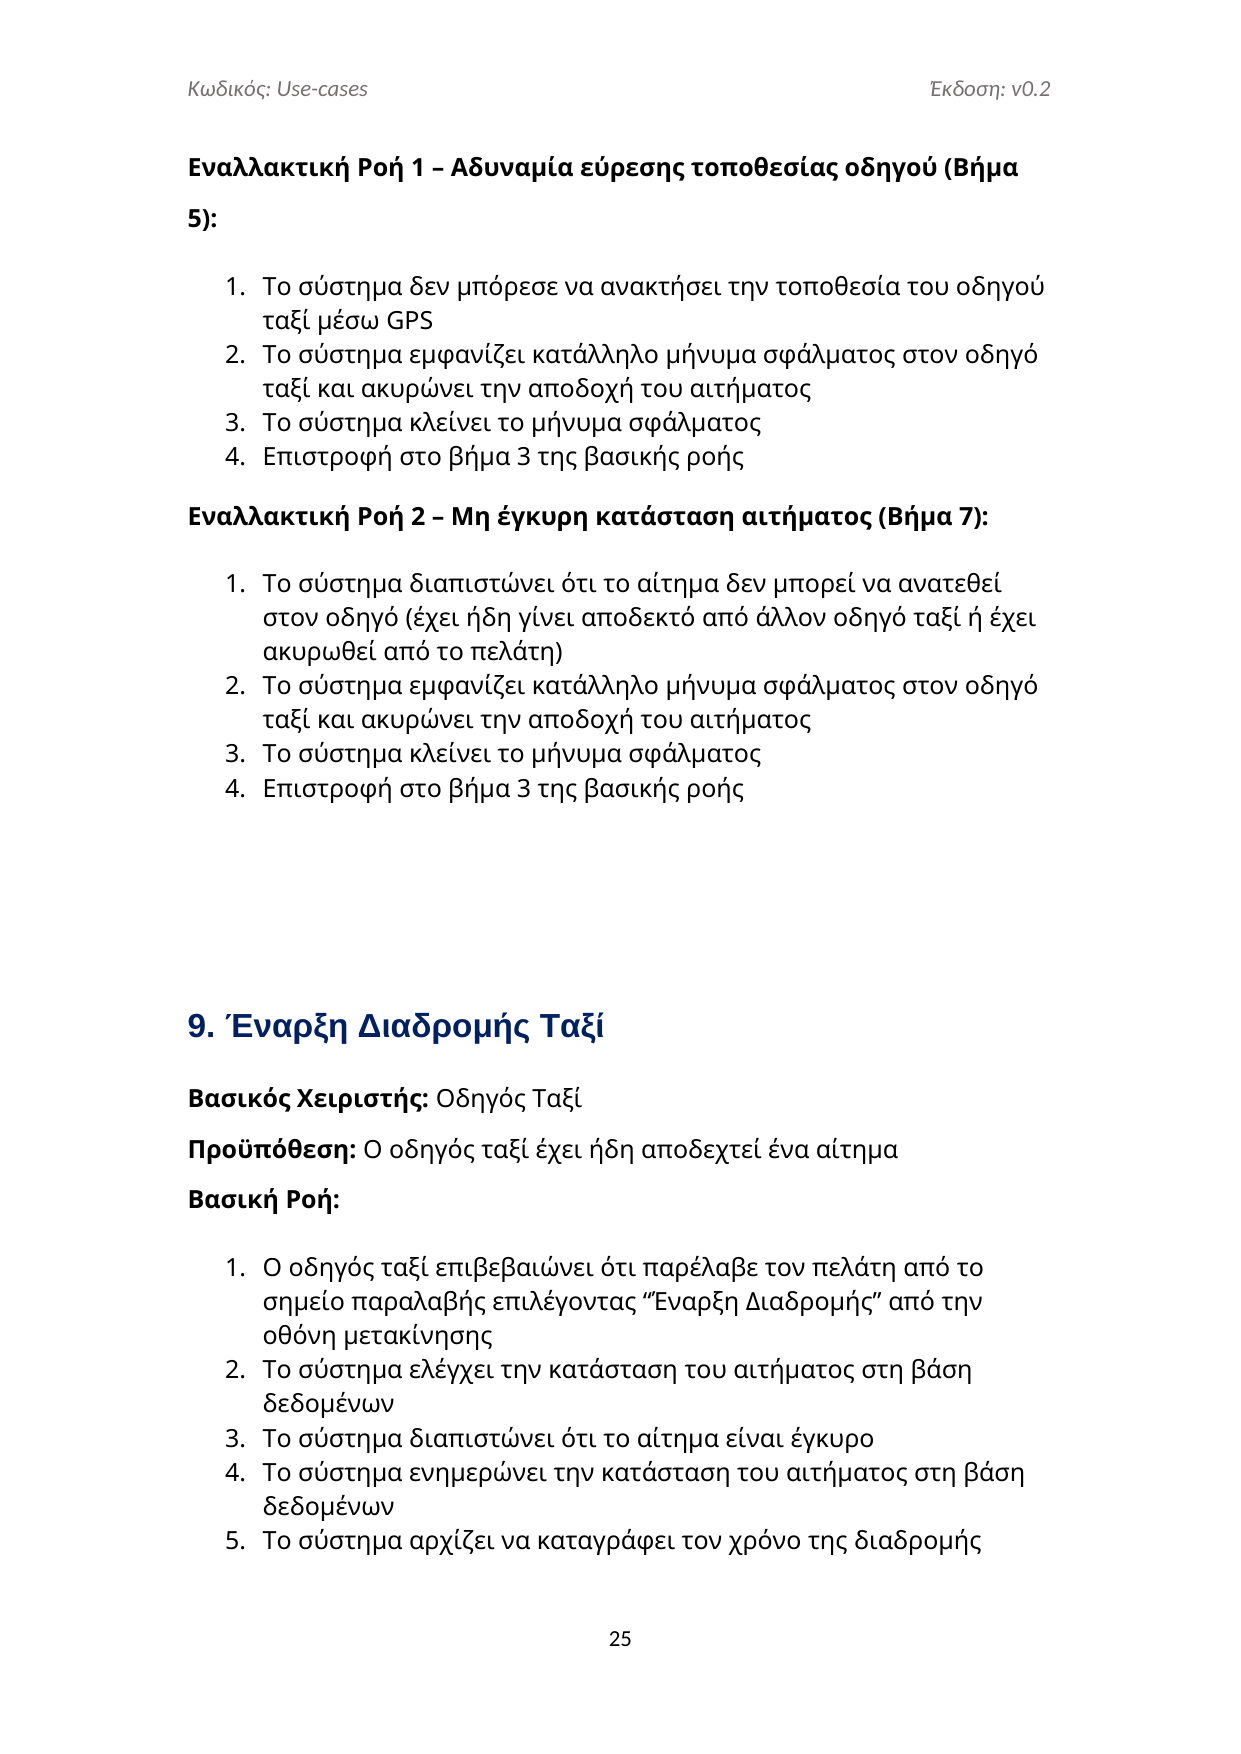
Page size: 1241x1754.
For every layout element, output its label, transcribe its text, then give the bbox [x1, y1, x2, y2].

text Εναλλακτική Ροή 1 – Αδυναμία εύρεσης τοποθεσίας οδηγού (Βήμα 5): [187, 150, 1053, 235]
list Επιστροφή στο βήμα 3 της βασικής ροής [225, 439, 1053, 473]
list Έναρξη Διαδρομής Ταξί [187, 1006, 1053, 1045]
text Βασικός Χειριστής: Οδηγός Ταξί [187, 1081, 1053, 1115]
list Το σύστημα διαπιστώνει ότι το αίτημα είναι έγκυρο [225, 1420, 1053, 1454]
list Το σύστημα κλείνει το μήνυμα σφάλματος [225, 405, 1053, 439]
text Βασική Ροή: [187, 1182, 1053, 1216]
list Το σύστημα εμφανίζει κατάλληλο μήνυμα σφάλματος στον οδηγό ταξί και ακυρώνει την αποδοχή του αιτήματος [225, 337, 1053, 405]
list Το σύστημα ελέγχει την κατάσταση του αιτήματος στη βάση δεδομένων [225, 1352, 1053, 1420]
list Το σύστημα διαπιστώνει ότι το αίτημα δεν μπορεί να ανατεθεί στον οδηγό (έχει ήδη γίνει αποδεκτό από άλλον οδηγό ταξί ή έχει ακυρωθεί από το πελάτη) [225, 566, 1053, 668]
text Προϋπόθεση: Ο οδηγός ταξί έχει ήδη αποδεχτεί ένα αίτημα [187, 1131, 1053, 1166]
list Το σύστημα αρχίζει να καταγράφει τον χρόνο της διαδρομής [225, 1522, 1053, 1556]
list Το σύστημα δεν μπόρεσε να ανακτήσει την τοποθεσία του οδηγού ταξί μέσω GPS [225, 269, 1053, 337]
text Εναλλακτική Ροή 2 – Μη έγκυρη κατάσταση αιτήματος (Βήμα 7): [187, 498, 1053, 532]
list Ο οδηγός ταξί επιβεβαιώνει ότι παρέλαβε τον πελάτη από το σημείο παραλαβής επιλέγοντας “Έναρξη Διαδρομής” από την οθόνη μετακίνησης [225, 1250, 1053, 1352]
list Το σύστημα κλείνει το μήνυμα σφάλματος [225, 736, 1053, 770]
list Επιστροφή στο βήμα 3 της βασικής ροής [225, 770, 1053, 804]
list Το σύστημα ενημερώνει την κατάσταση του αιτήματος στη βάση δεδομένων [225, 1454, 1053, 1522]
list Το σύστημα εμφανίζει κατάλληλο μήνυμα σφάλματος στον οδηγό ταξί και ακυρώνει την αποδοχή του αιτήματος [225, 668, 1053, 736]
